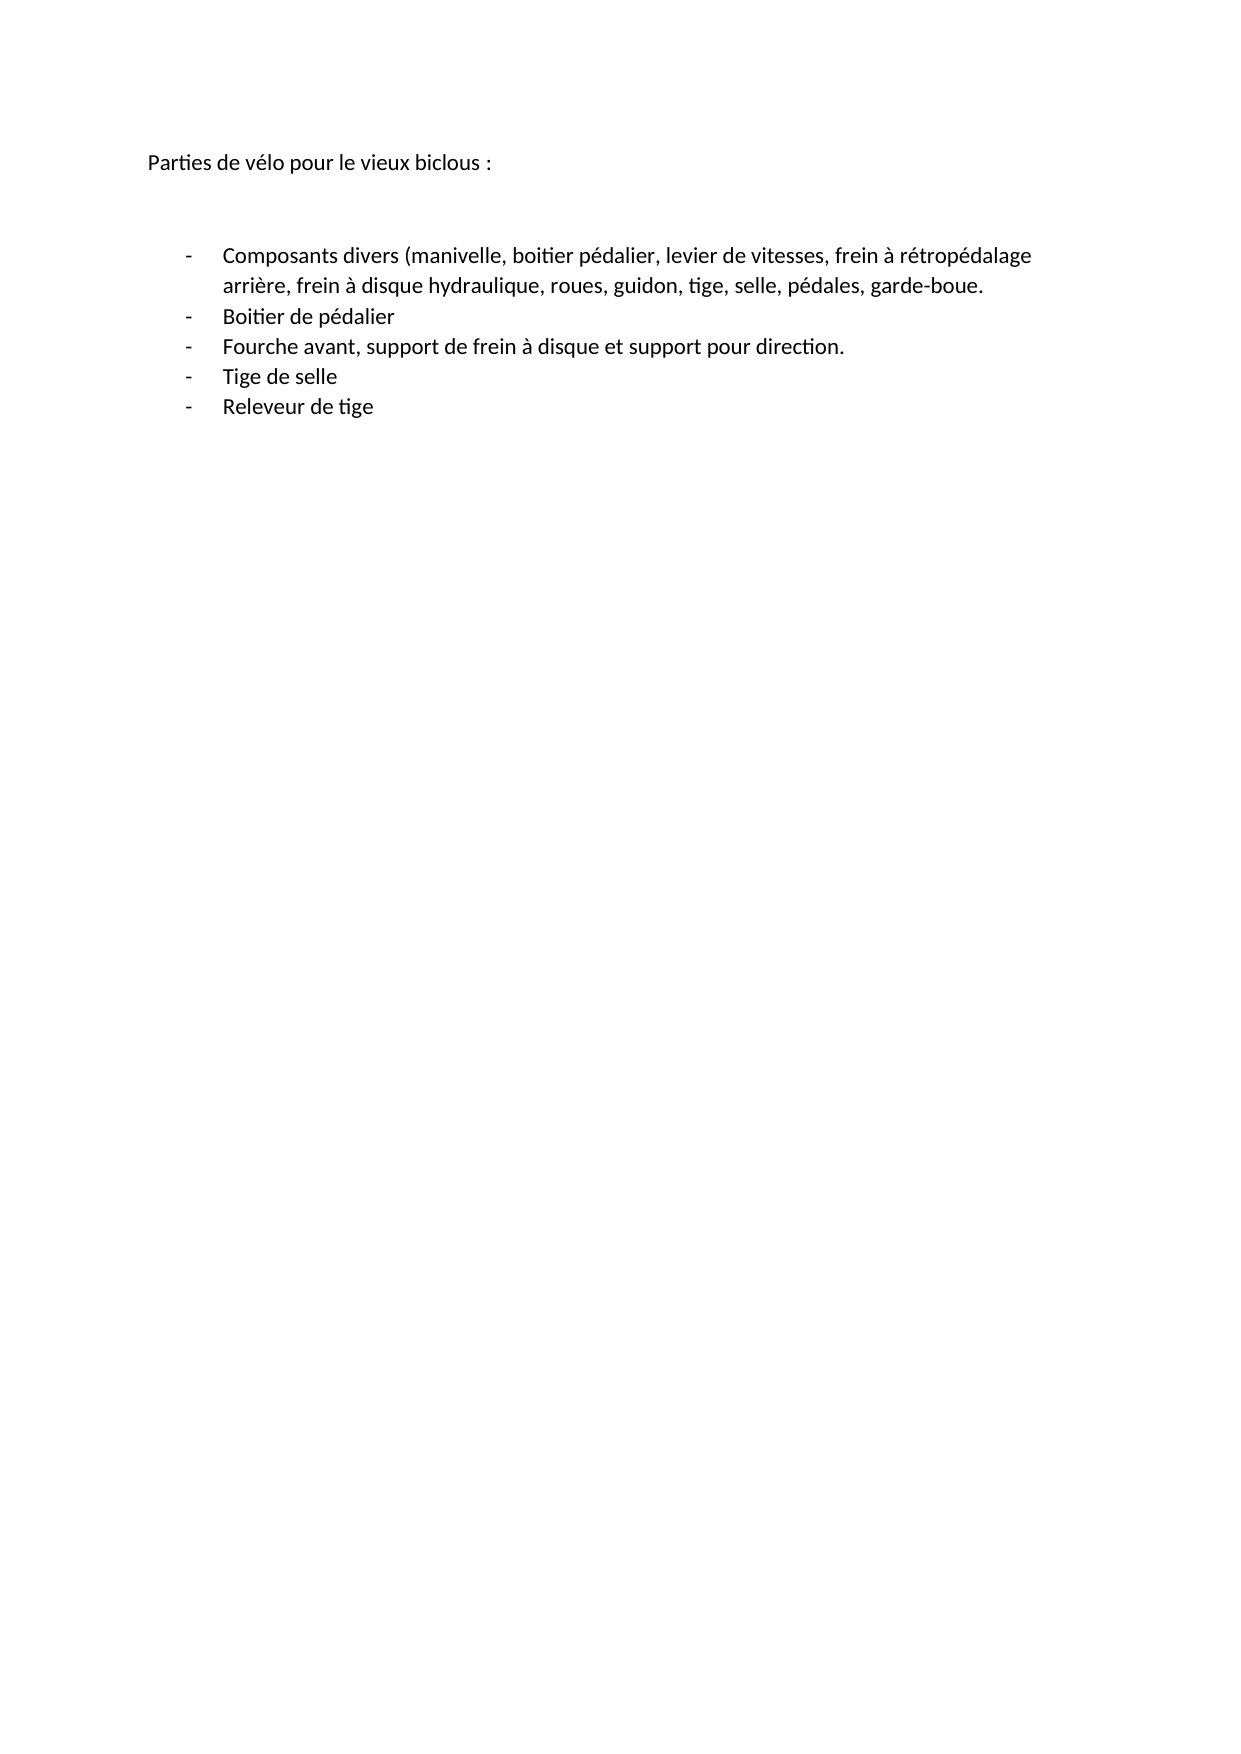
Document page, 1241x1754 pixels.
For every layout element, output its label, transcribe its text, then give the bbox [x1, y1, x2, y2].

list Releveur de tige [185, 392, 1093, 420]
text Parties de vélo pour le vieux biclous : [148, 148, 1093, 176]
list Boitier de pédalier [185, 302, 1093, 330]
list Composants divers (manivelle, boitier pédalier, levier de vitesses, frein à rétropédalage arrière, frein à disque hydraulique, roues, guidon, tige, selle, pédales, garde-boue. [185, 241, 1093, 299]
list Fourche avant, support de frein à disque et support pour direction. [185, 332, 1093, 360]
list Tige de selle [185, 362, 1093, 390]
